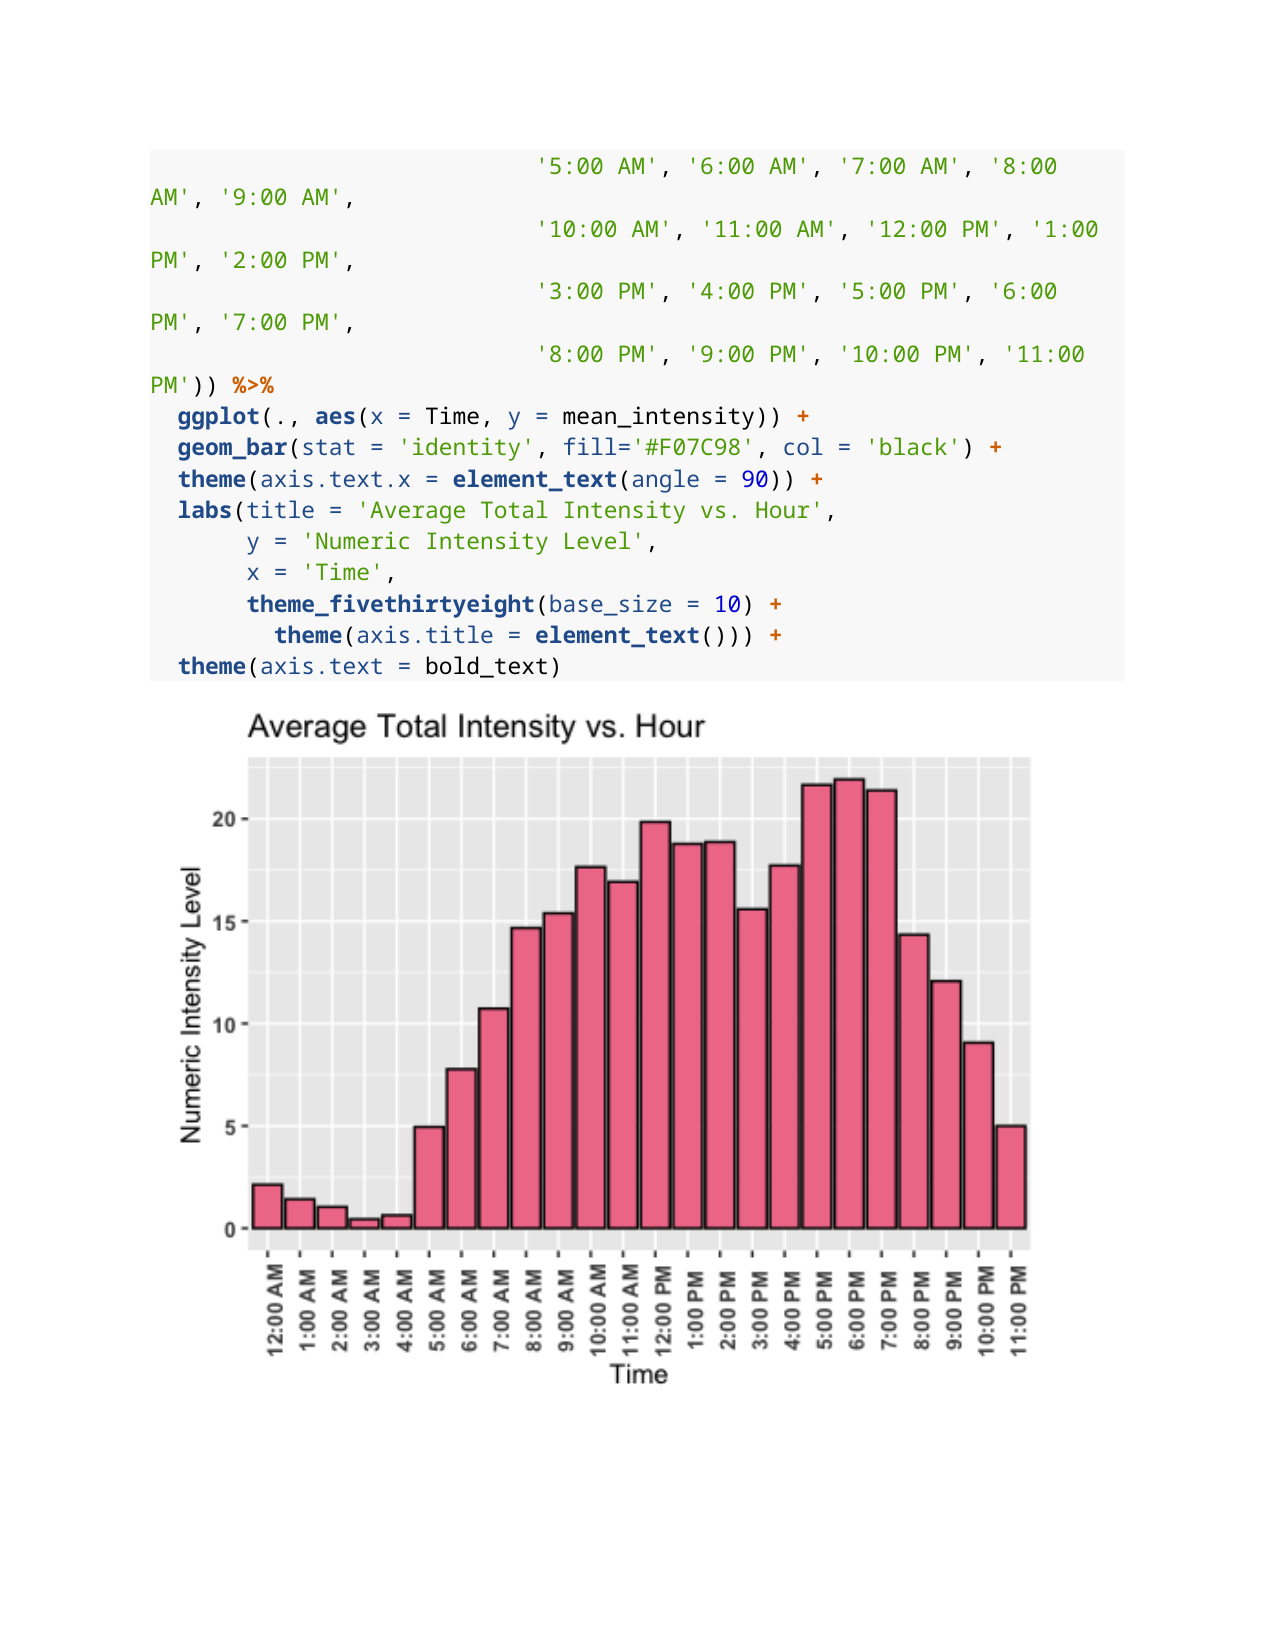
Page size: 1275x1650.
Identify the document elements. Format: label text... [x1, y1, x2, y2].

picture [168, 702, 1044, 1402]
